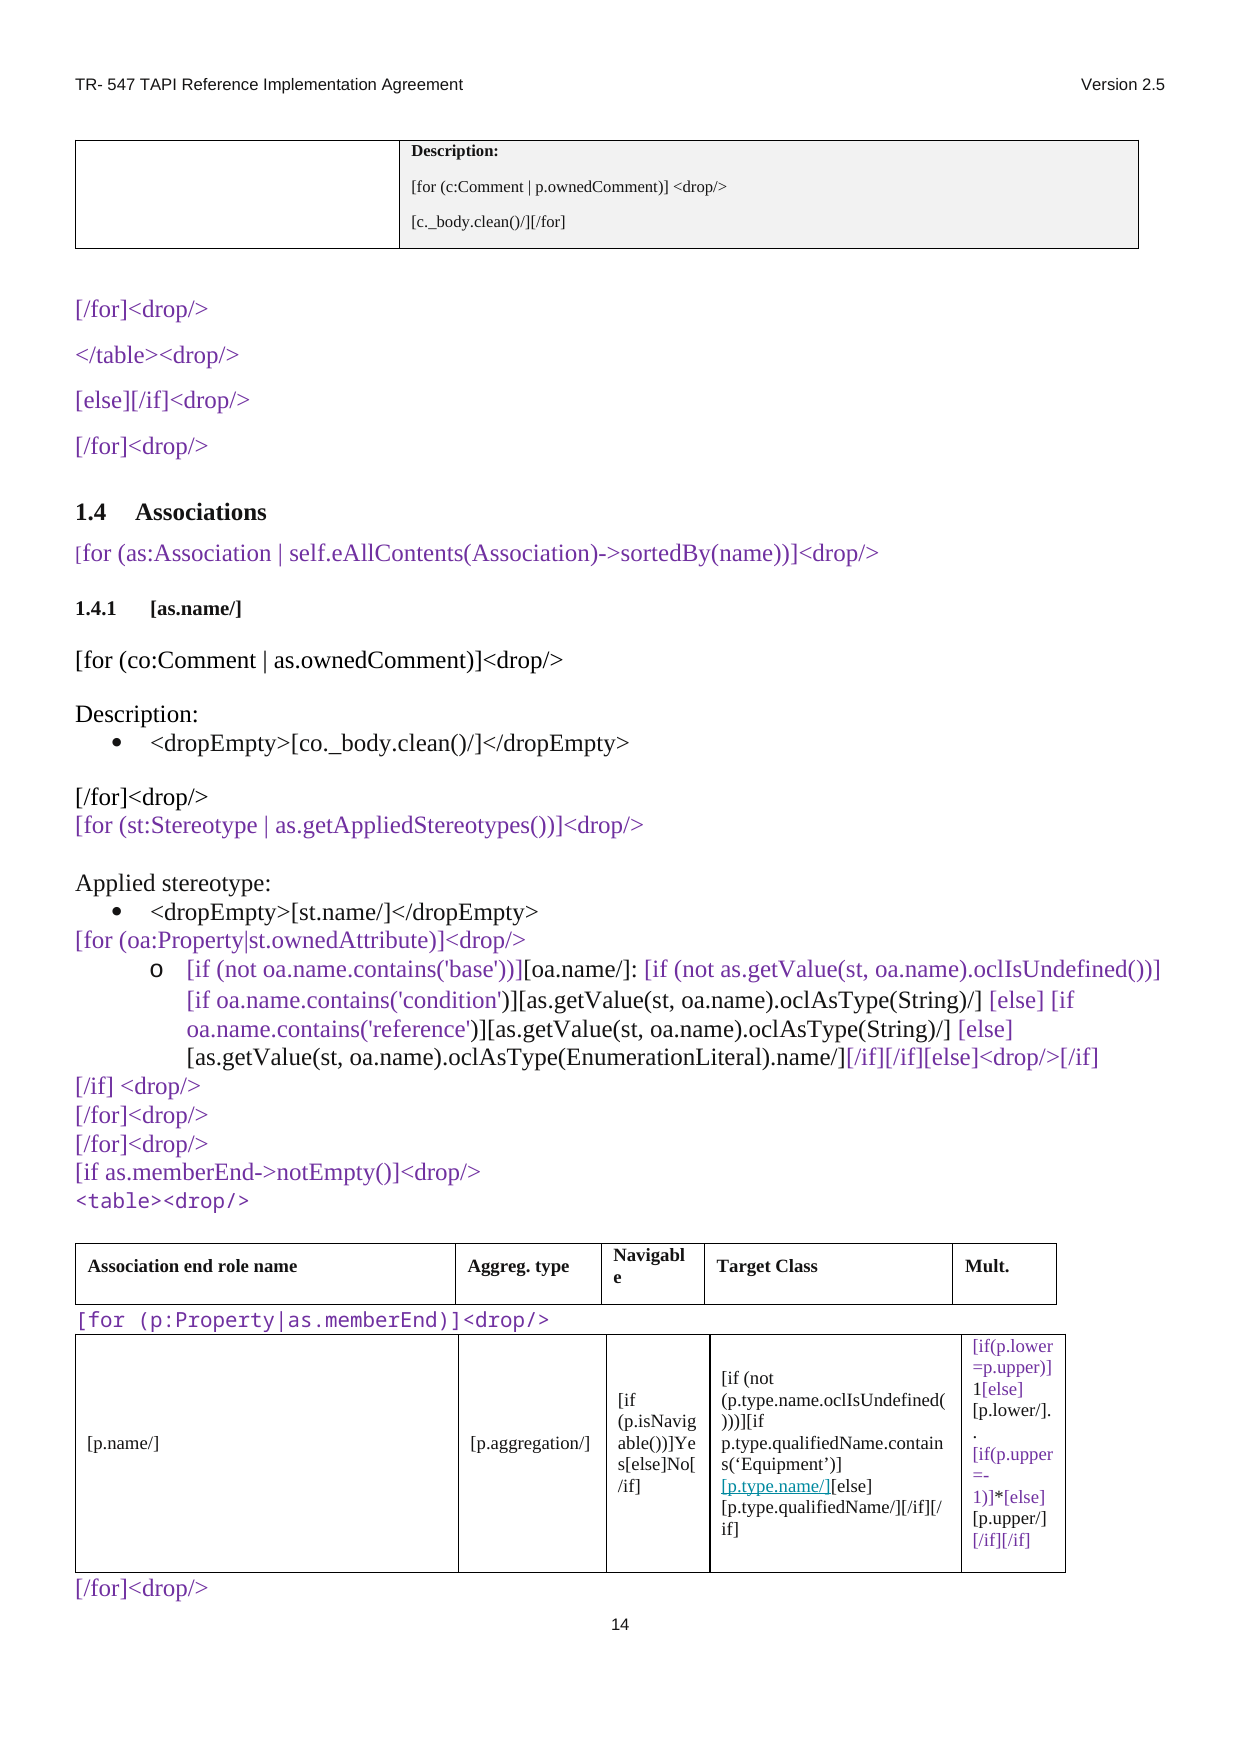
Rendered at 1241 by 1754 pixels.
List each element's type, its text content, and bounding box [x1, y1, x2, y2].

table_header Target Class [705, 1244, 952, 1304]
table_cell Description: [for (c:Comment | p.ownedComment)] <drop/> [c._body.clean()/][/for] [400, 141, 1138, 248]
text [if as.memberEnd->notEmpty()]<drop/> [75, 1157, 1165, 1186]
text [/for]<drop/> [75, 1100, 1165, 1129]
text [for (p:Property|as.memberEnd)]<drop/> [75, 1305, 1165, 1333]
text [/for]<drop/> [75, 1129, 1165, 1157]
table_header [if (p.isNavigable())]Yes[else]No[/if] [607, 1335, 709, 1572]
text Applied stereotype: [75, 868, 1165, 897]
text [/for]<drop/> [75, 1573, 1165, 1602]
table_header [76, 141, 399, 248]
text [for (co:Comment | as.ownedComment)]<drop/> [75, 645, 1165, 674]
text [/for]<drop/> [75, 294, 1165, 323]
table_header [p.name/] [76, 1335, 458, 1572]
table_header [if(p.lower=p.upper)]1[else][p.lower/]..[if(p.upper=-1)]*[else][p.upper/][/if][/if] [962, 1335, 1065, 1572]
text [for (st:Stereotype | as.getAppliedStereotypes())]<drop/> [75, 810, 1165, 839]
table_header [if (not (p.type.name.oclIsUndefined()))][if p.type.qualifiedName.contains(‘Equipment’)][p.type.name/][else][p.type.qualifiedName/][/if][/if] [711, 1335, 961, 1572]
text <table><drop/> [75, 1186, 1165, 1214]
text [for (as:Association | self.eAllContents(Association)->sortedBy(name))]<drop/> [75, 538, 1165, 567]
list <dropEmpty>[st.name/]</dropEmpty> [112, 897, 1165, 925]
subtitle [as.name/] [75, 596, 1165, 620]
text [/for]<drop/> [75, 782, 1165, 810]
text [for (oa:Property|st.ownedAttribute)]<drop/> [75, 925, 1165, 954]
table_header [p.aggregation/] [459, 1335, 606, 1572]
list <dropEmpty>[co._body.clean()/]</dropEmpty> [112, 728, 1165, 757]
text [/for]<drop/> [75, 431, 1165, 459]
list [if (not oa.name.contains('base'))][oa.name/]: [if (not as.getValue(st, oa.name).oclIsUndefined())][if oa.name.contains('condition')][as.getValue(st, oa.name).oclAsType(String)/] [else] [if oa.name.contains('reference')][as.getValue(st, oa.name).oclAsType(String)/] [else] [as.getValue(st, oa.name).oclAsType(EnumerationLiteral).name/][/if][/if][else]<drop/>[/if] [149, 954, 1165, 1071]
table_header Navigable [602, 1244, 704, 1304]
table_header Aggreg. type [456, 1244, 601, 1304]
text [/if] <drop/> [75, 1071, 1165, 1100]
subtitle Associations [75, 497, 1165, 526]
text Description: [75, 699, 1165, 728]
table_header Association end role name [76, 1244, 455, 1304]
text [else][/if]<drop/> [75, 385, 1165, 414]
text </table><drop/> [75, 340, 1165, 369]
table_header Mult. [953, 1244, 1056, 1304]
